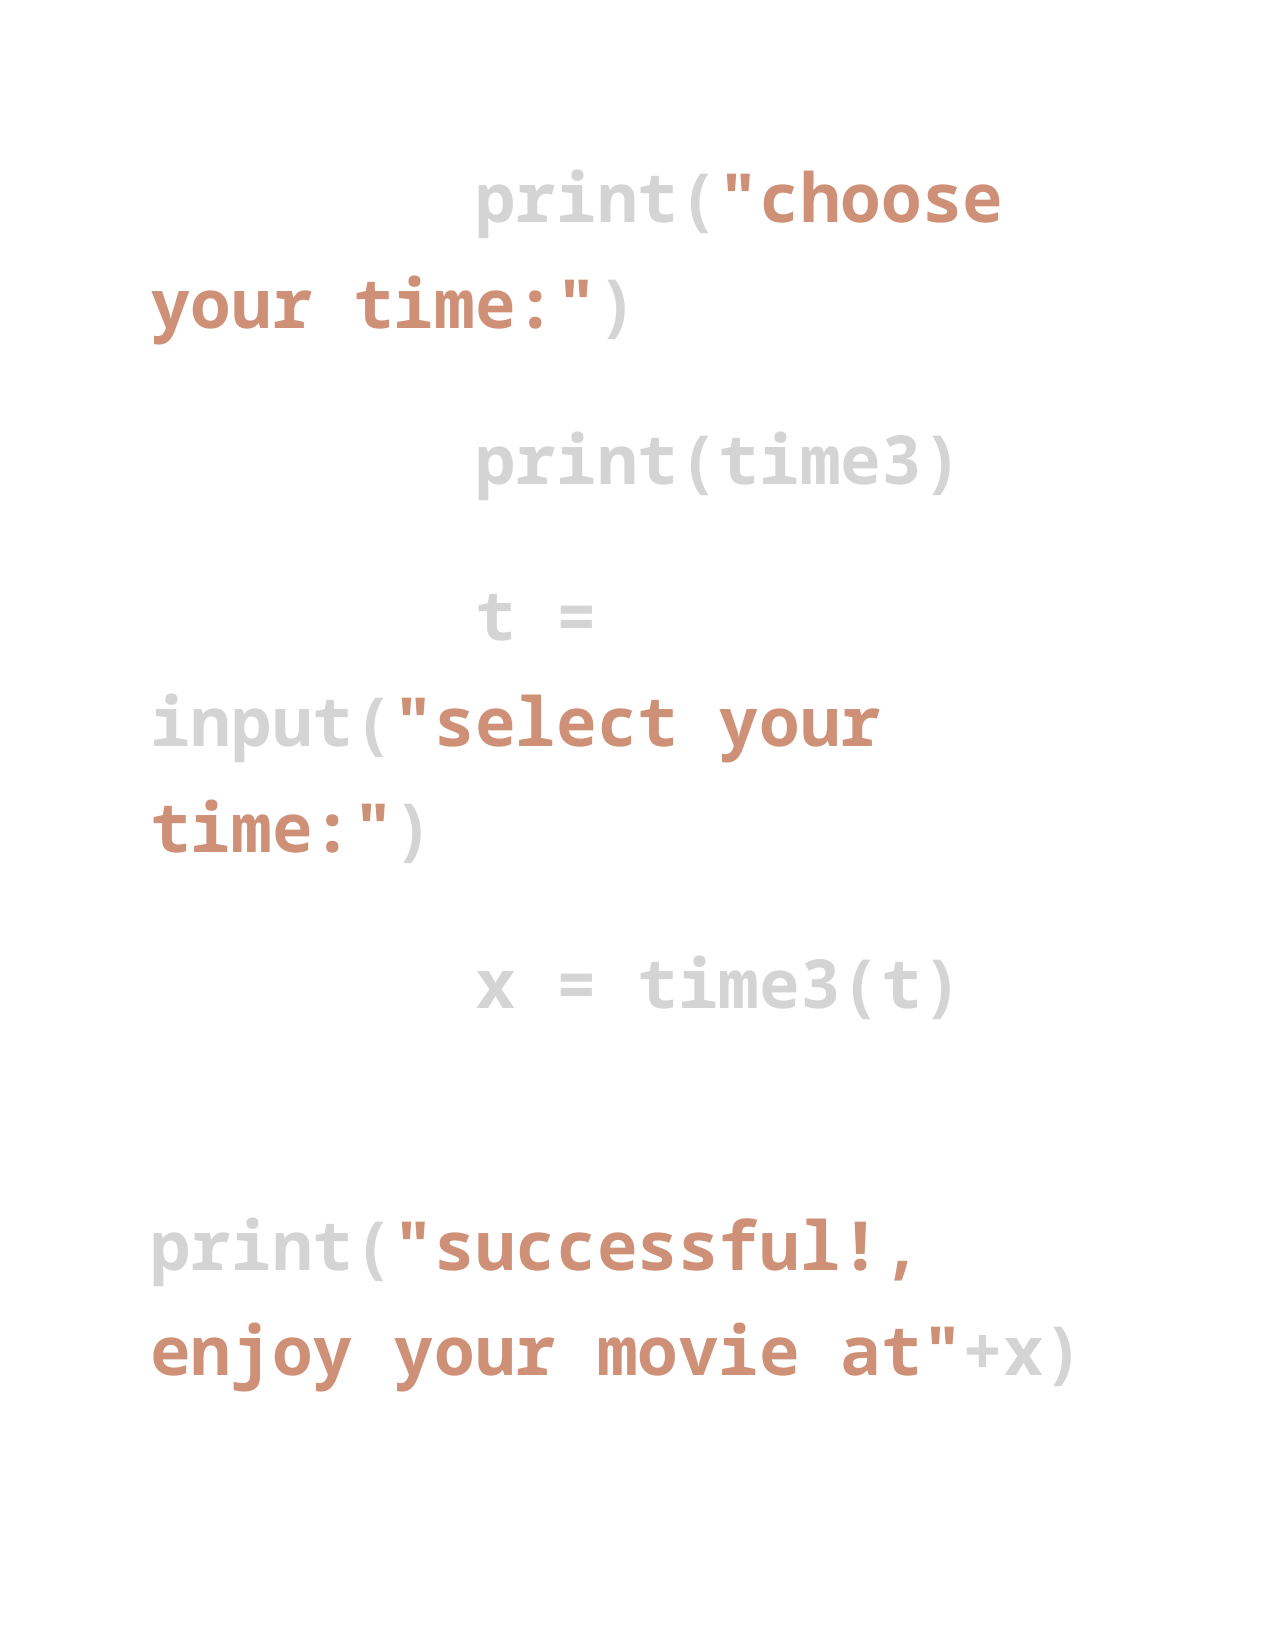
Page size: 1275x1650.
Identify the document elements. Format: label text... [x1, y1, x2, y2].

subtitle t = input("select your time:") [150, 568, 1125, 872]
subtitle print(time3) [150, 412, 1125, 504]
subtitle x = time3(t) [150, 936, 1125, 1028]
subtitle print("choose your time:") [150, 150, 1125, 348]
subtitle print("successful!, enjoy your movie at"+x) [150, 1092, 1125, 1396]
